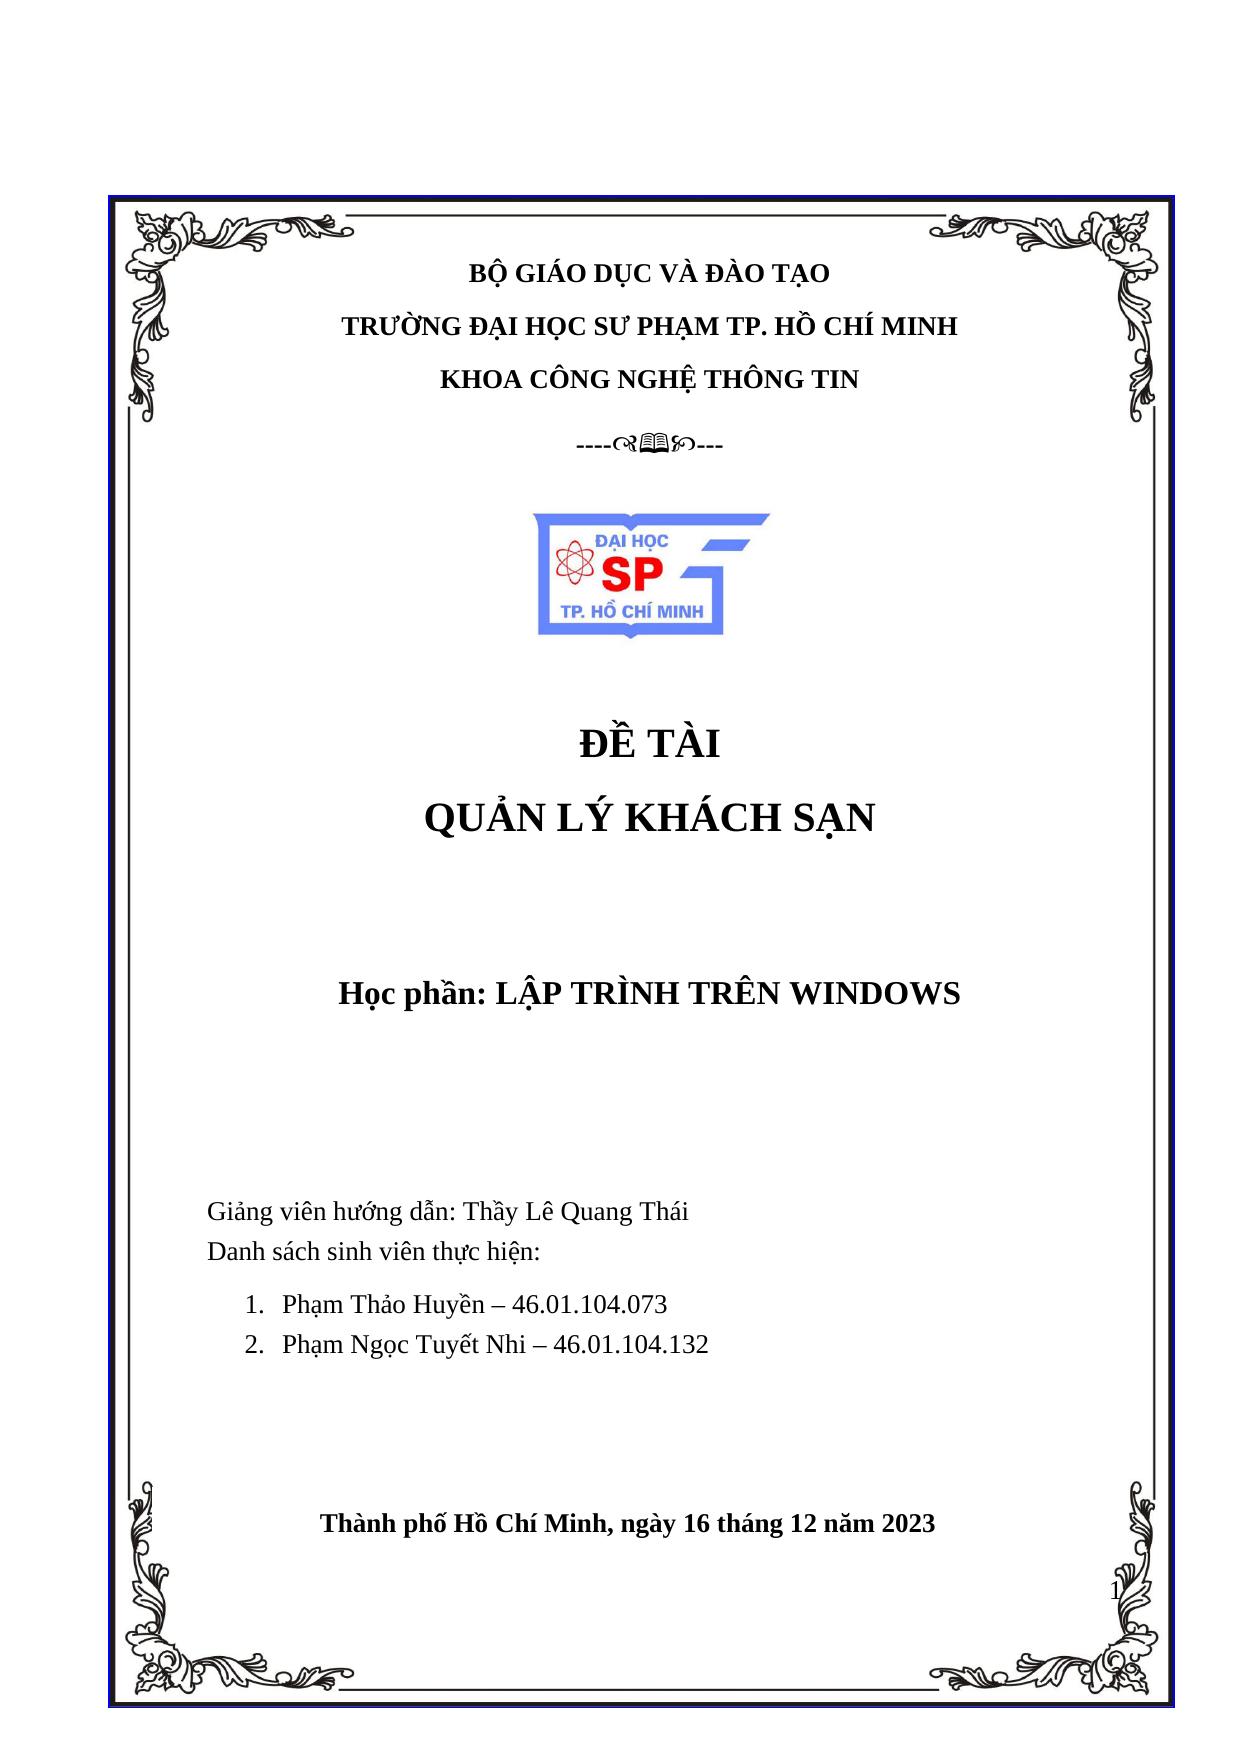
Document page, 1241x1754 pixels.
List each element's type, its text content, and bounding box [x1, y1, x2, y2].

list Phạm Ngọc Tuyết Nhi – 46.01.104.132 [244, 1328, 1122, 1359]
picture [110, 197, 1173, 1707]
text ----🙣🕮🙡--- [177, 424, 1122, 461]
text KHOA CÔNG NGHỆ THÔNG TIN [177, 363, 1122, 394]
text Giảng viên hướng dẫn: Thầy Lê Quang Thái Danh sách sinh viên thực hiện: [207, 1194, 1122, 1266]
list Phạm Thảo Huyền – 46.01.104.073 [244, 1288, 1122, 1319]
text ĐỀ TÀI [177, 718, 1122, 766]
text BỘ GIÁO DỤC VÀ ĐÀO TẠO [177, 258, 1122, 289]
text Học phần: LẬP TRÌNH TRÊN WINDOWS [177, 973, 1122, 1012]
text QUẢN LÝ KHÁCH SẠN [177, 793, 1122, 841]
text TRƯỜNG ĐẠI HỌC SƯ PHẠM TP. HỒ CHÍ MINH [177, 311, 1122, 342]
